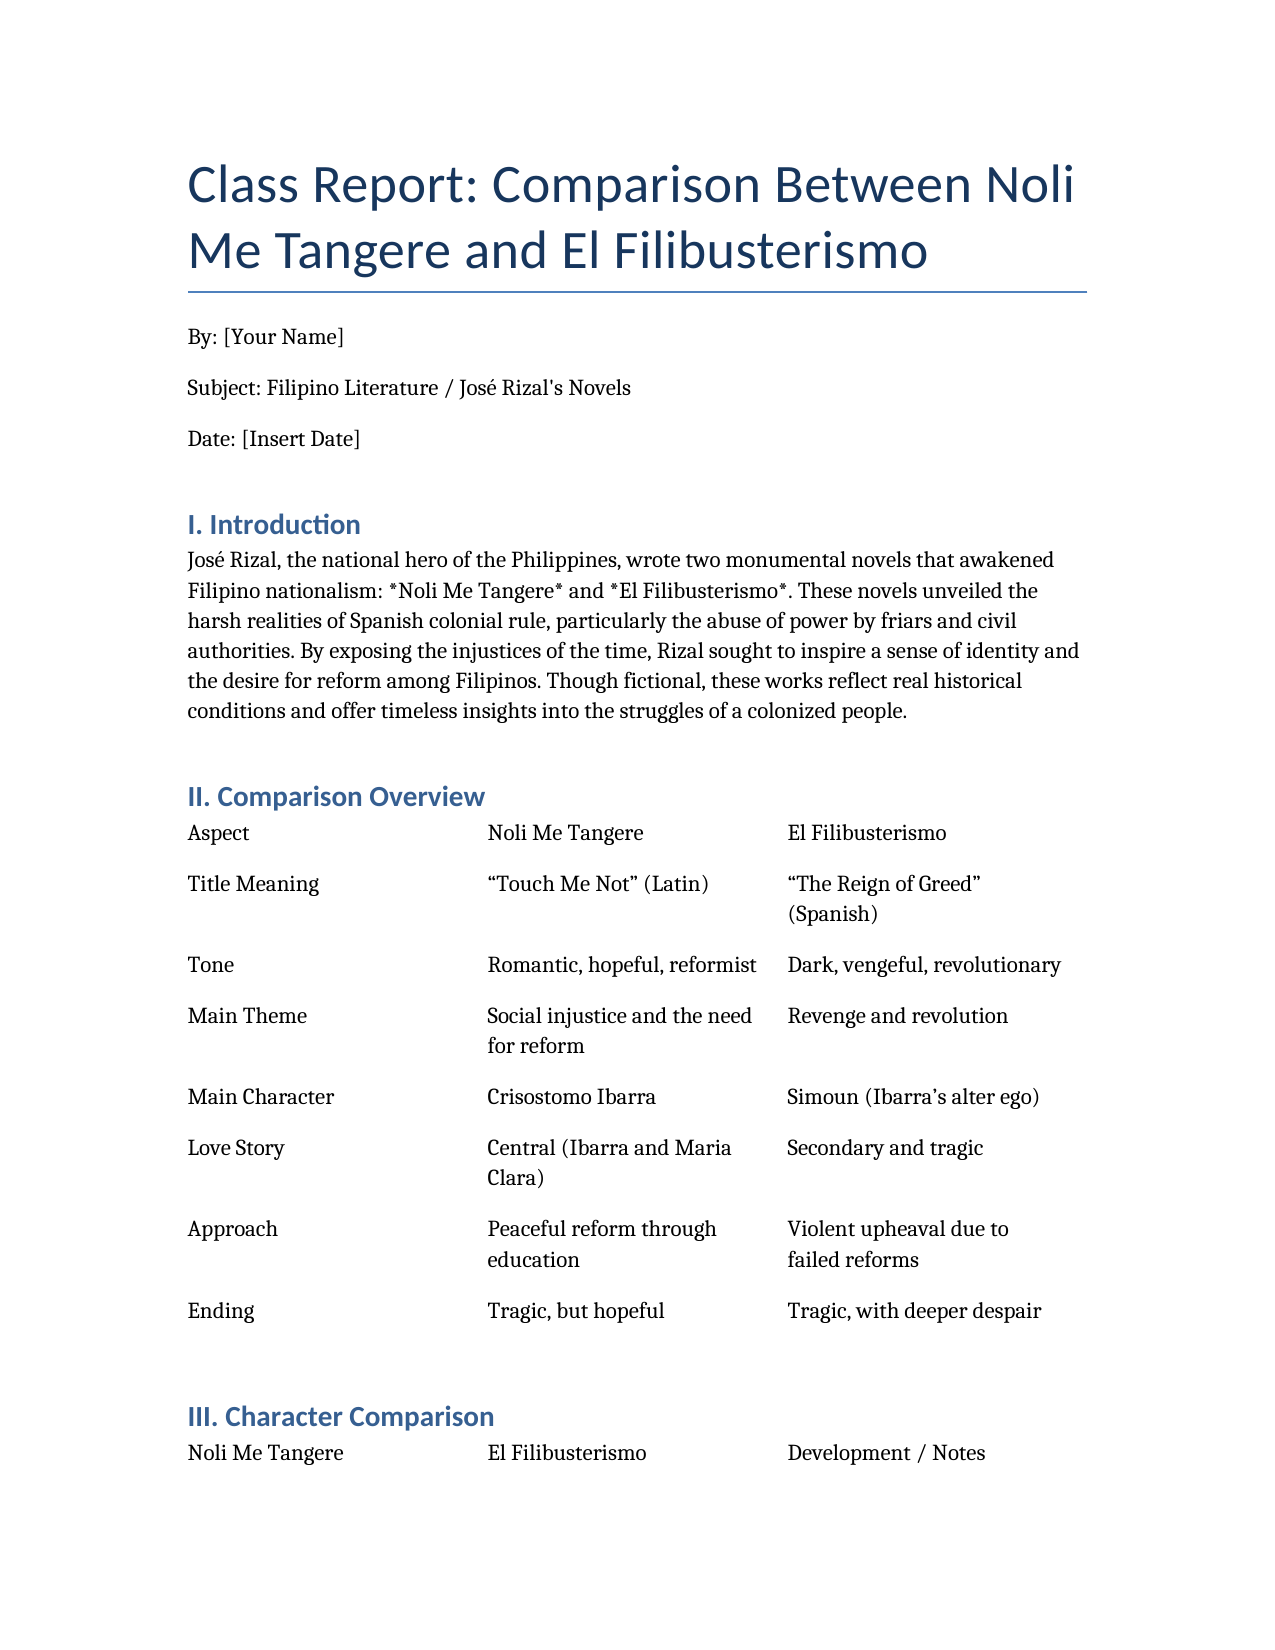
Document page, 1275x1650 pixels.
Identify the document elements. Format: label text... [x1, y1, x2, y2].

subtitle III. Character Comparison [187, 1398, 1087, 1434]
table_header Aspect [176, 819, 476, 870]
table_cell Simoun (Ibarra’s alter ego) [776, 1084, 1076, 1135]
table_cell Romantic, hopeful, reformist [476, 952, 776, 1003]
text Date: [Insert Date] [187, 426, 1087, 452]
table_header Development / Notes [776, 1440, 1076, 1491]
table_header Noli Me Tangere [476, 819, 776, 870]
table_cell Love Story [176, 1135, 476, 1216]
subtitle II. Comparison Overview [187, 778, 1087, 814]
table_cell Central (Ibarra and Maria Clara) [476, 1135, 776, 1216]
table_cell Title Meaning [176, 870, 476, 952]
table_header Noli Me Tangere [176, 1440, 476, 1491]
table_cell Secondary and tragic [776, 1135, 1076, 1216]
table_cell Main Character [176, 1084, 476, 1135]
table_header El Filibusterismo [476, 1440, 776, 1491]
table_cell Revenge and revolution [776, 1003, 1076, 1084]
subtitle I. Introduction [187, 506, 1087, 542]
table_cell Tragic, with deeper despair [776, 1298, 1076, 1348]
text Subject: Filipino Literature / José Rizal's Novels [187, 375, 1087, 401]
title Class Report: Comparison Between Noli Me Tangere and El Filibusterismo [187, 150, 1087, 293]
table_cell Ending [176, 1298, 476, 1348]
table_cell Peaceful reform through education [476, 1216, 776, 1297]
table_cell “The Reign of Greed” (Spanish) [776, 870, 1076, 952]
table_cell Main Theme [176, 1003, 476, 1084]
table_cell Approach [176, 1216, 476, 1297]
table_cell Tragic, but hopeful [476, 1298, 776, 1348]
table_cell “Touch Me Not” (Latin) [476, 870, 776, 952]
table_header El Filibusterismo [776, 819, 1076, 870]
table_cell Dark, vengeful, revolutionary [776, 952, 1076, 1003]
table_cell Social injustice and the need for reform [476, 1003, 776, 1084]
text José Rizal, the national hero of the Philippines, wrote two monumental novels that awakened Filipino nationalism: *Noli Me Tangere* and *El Filibusterismo*. These novels unveiled the harsh realities of Spanish colonial rule, particularly the abuse of power by friars and civil authorities. By exposing the injustices of the time, Rizal sought to inspire a sense of identity and the desire for reform among Filipinos. Though fictional, these works reflect real historical conditions and offer timeless insights into the struggles of a colonized people. [187, 547, 1087, 724]
table_cell Violent upheaval due to failed reforms [776, 1216, 1076, 1297]
table_cell Tone [176, 952, 476, 1003]
table_cell Crisostomo Ibarra [476, 1084, 776, 1135]
text By: [Your Name] [187, 324, 1087, 350]
